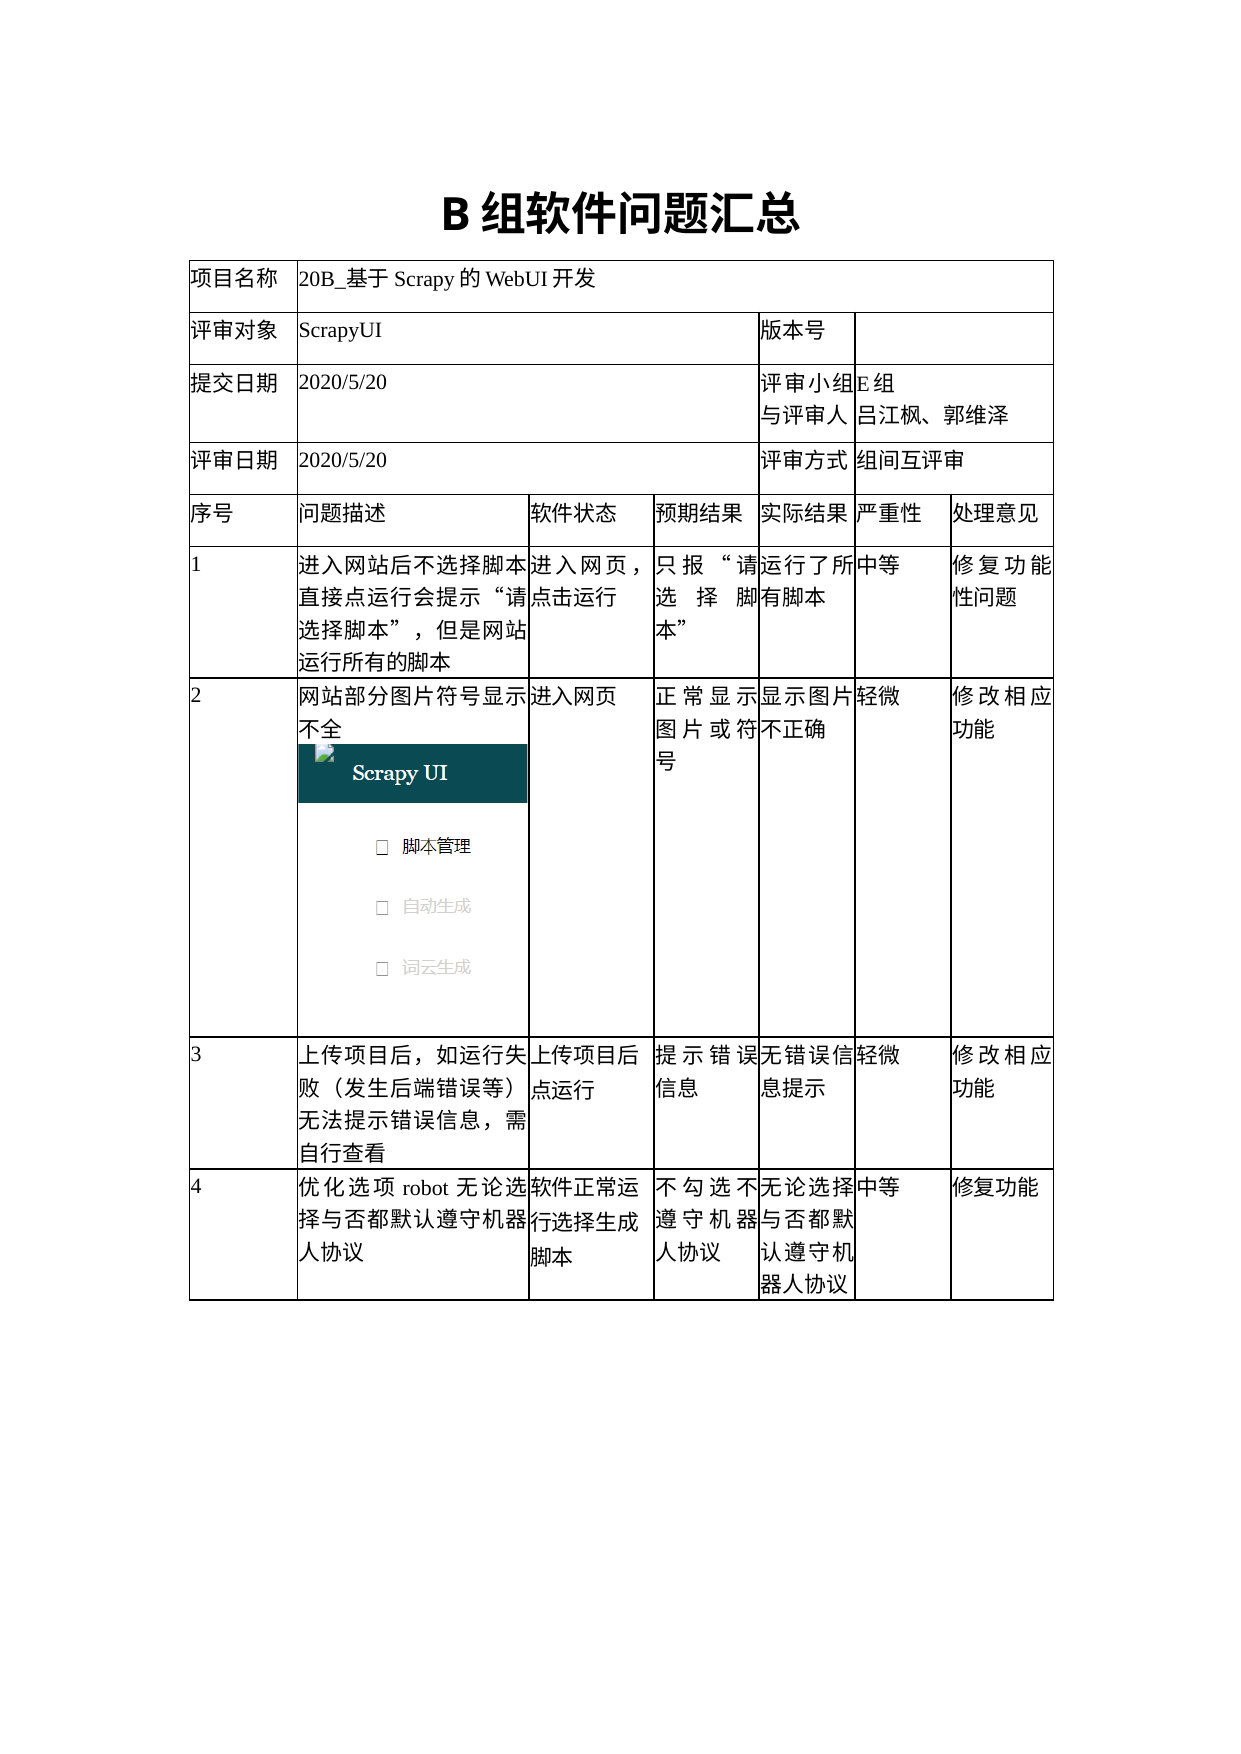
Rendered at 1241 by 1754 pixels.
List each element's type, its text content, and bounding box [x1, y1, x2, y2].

table_cell 上传项目后点运行 [530, 1038, 653, 1168]
table_cell 进入网页 [530, 679, 653, 1036]
table_cell 网站部分图片符号显示不全 [298, 679, 528, 743]
table_cell 无论选择与否都默认遵守机器人协议 [760, 1170, 854, 1299]
table_cell 序号 [190, 495, 297, 546]
table_cell 处理意见 [952, 495, 1053, 546]
table_cell 上传项目后，如运行失败（发生后端错误等）无法提示错误信息，需自行查看 [298, 1038, 528, 1168]
table_cell 修复功能性问题 [952, 547, 1053, 677]
table_cell 实际结果 [760, 495, 854, 546]
table_cell 修改相应功能 [952, 679, 1053, 1036]
table_cell 正常显示图片或符号 [655, 679, 758, 1036]
table_cell [856, 313, 1053, 364]
table_cell 修复功能 [952, 1170, 1053, 1299]
table_cell 预期结果 [655, 495, 758, 546]
table_cell 不勾选不遵守机器人协议 [655, 1170, 758, 1299]
table_cell 进入网页，点击运行 [530, 547, 653, 677]
table_cell 显示图片不正确 [760, 679, 854, 1036]
table_cell 优化选项robot无论选择与否都默认遵守机器人协议 [298, 1170, 528, 1299]
table_cell 严重性 [856, 495, 950, 546]
table_cell 3 [190, 1038, 297, 1168]
table_cell 只报“请选择脚本” [655, 547, 758, 677]
table_cell 1 [190, 547, 297, 677]
table_cell 修改相应功能 [952, 1038, 1053, 1168]
table_cell 评审方式 [760, 443, 854, 493]
table_cell 2020/5/20 [298, 443, 758, 493]
table_cell 中等 [856, 547, 950, 677]
table_cell 运行了所有脚本 [760, 547, 854, 677]
table_cell 评审日期 [190, 443, 297, 493]
table_cell 软件状态 [530, 495, 653, 546]
table_cell E组 吕江枫、郭维泽 [856, 365, 1053, 441]
table_cell 中等 [856, 1170, 950, 1299]
table_cell 提示错误信息 [655, 1038, 758, 1168]
table_cell 4 [190, 1170, 297, 1299]
picture [298, 743, 528, 1035]
table_header 项目名称 [190, 261, 297, 312]
table_cell 无错误信息提示 [760, 1038, 854, 1168]
table_cell 评审小组与评审人 [760, 365, 854, 441]
text B组软件问题汇总 [187, 162, 1053, 259]
table_cell 提交日期 [190, 365, 297, 441]
table_header 20B_基于Scrapy的WebUI开发 [298, 261, 1053, 312]
table_cell 轻微 [856, 679, 950, 1036]
table_cell 2 [190, 679, 297, 1036]
table_cell 轻微 [856, 1038, 950, 1168]
table_cell 版本号 [760, 313, 854, 364]
table_cell ScrapyUI [298, 313, 758, 364]
table_cell 评审对象 [190, 313, 297, 364]
table_cell 进入网站后不选择脚本直接点运行会提示“请选择脚本”，但是网站运行所有的脚本 [298, 547, 528, 677]
table_cell 2020/5/20 [298, 365, 758, 441]
table_cell 问题描述 [298, 495, 528, 546]
table_cell 软件正常运行选择生成脚本 [530, 1170, 653, 1299]
table_cell 组间互评审 [856, 443, 1053, 493]
